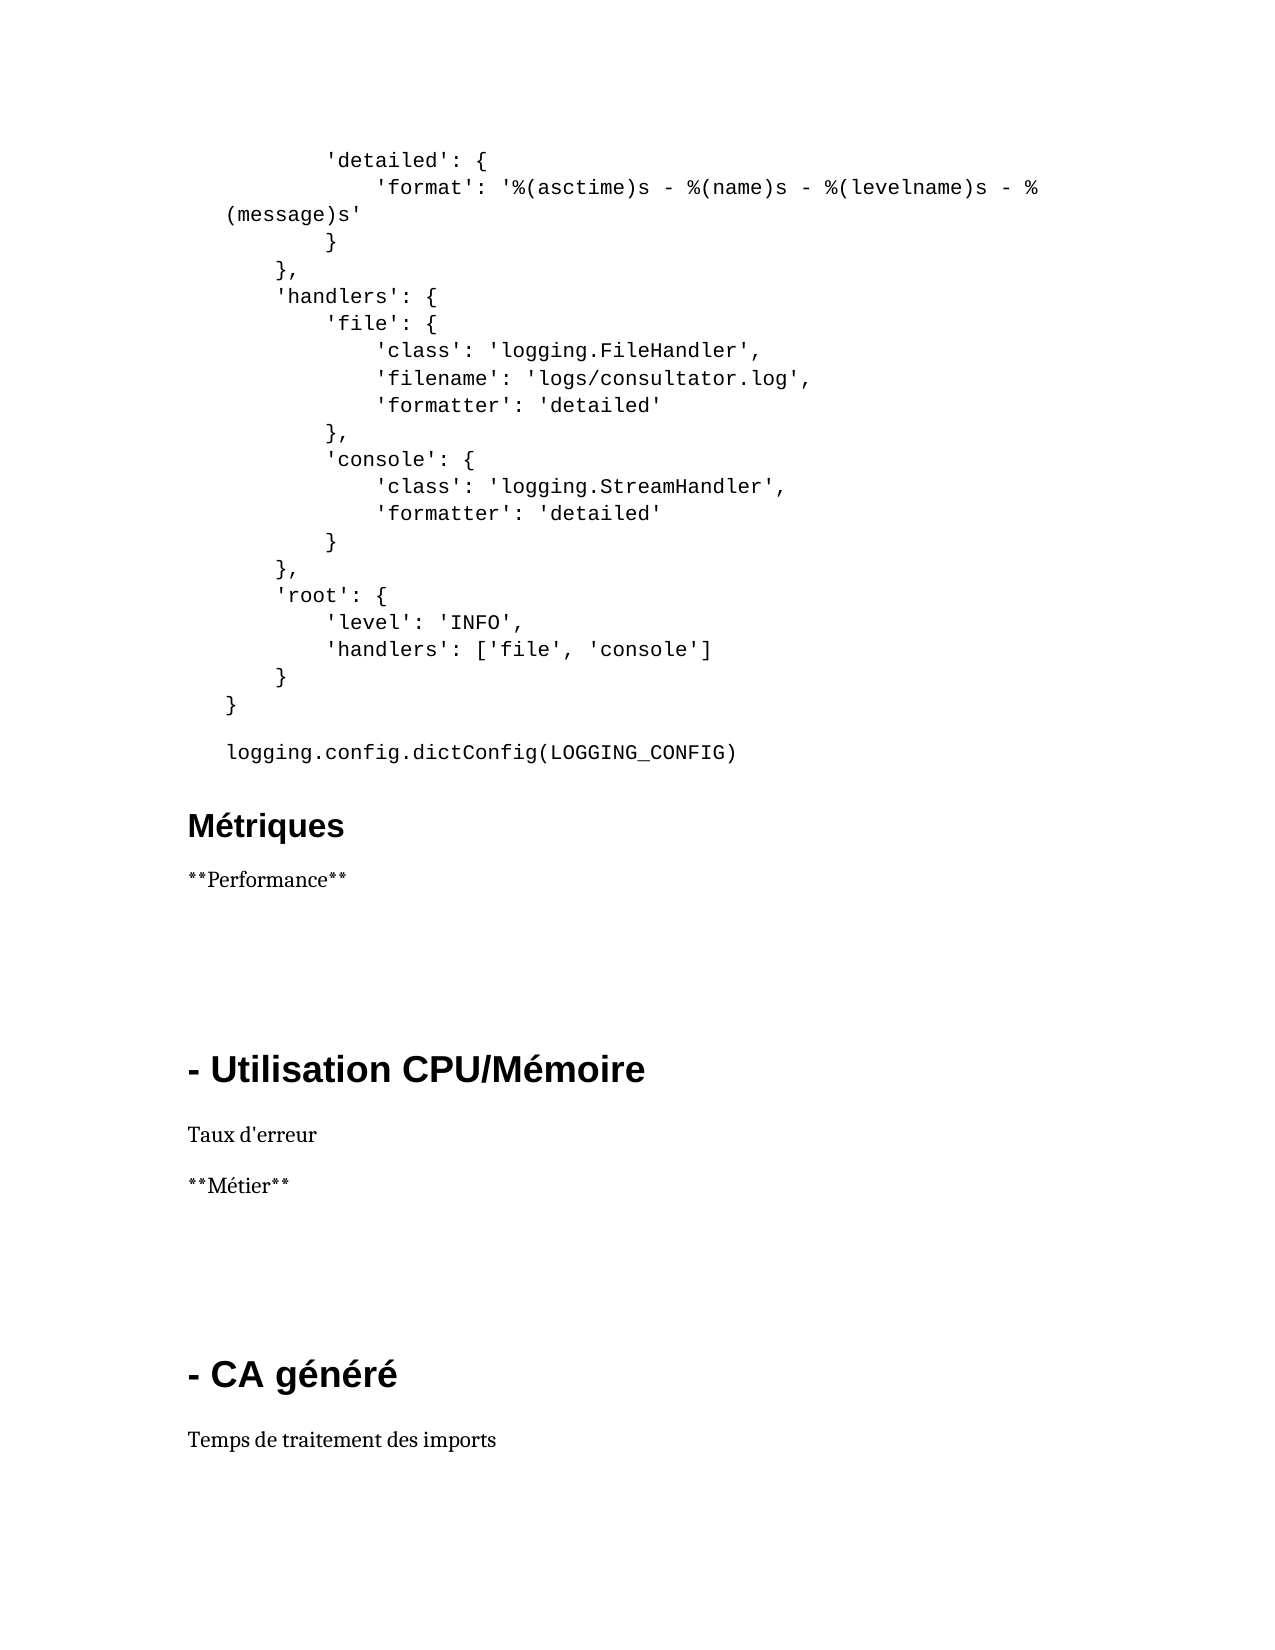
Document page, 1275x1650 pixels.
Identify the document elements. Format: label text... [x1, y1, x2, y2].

subtitle - CA généré [187, 1352, 1087, 1396]
list Taux d'erreur [187, 1122, 1087, 1148]
subtitle - Utilisation CPU/Mémoire [187, 1047, 1087, 1090]
text logging.config.dictConfig(LOGGING_CONFIG) [225, 742, 1087, 765]
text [225, 150, 1087, 717]
text **Métier** [187, 1173, 1087, 1199]
text **Performance** [187, 867, 1087, 894]
subtitle Métriques [187, 806, 1087, 845]
list Temps de traitement des imports [187, 1427, 1087, 1453]
